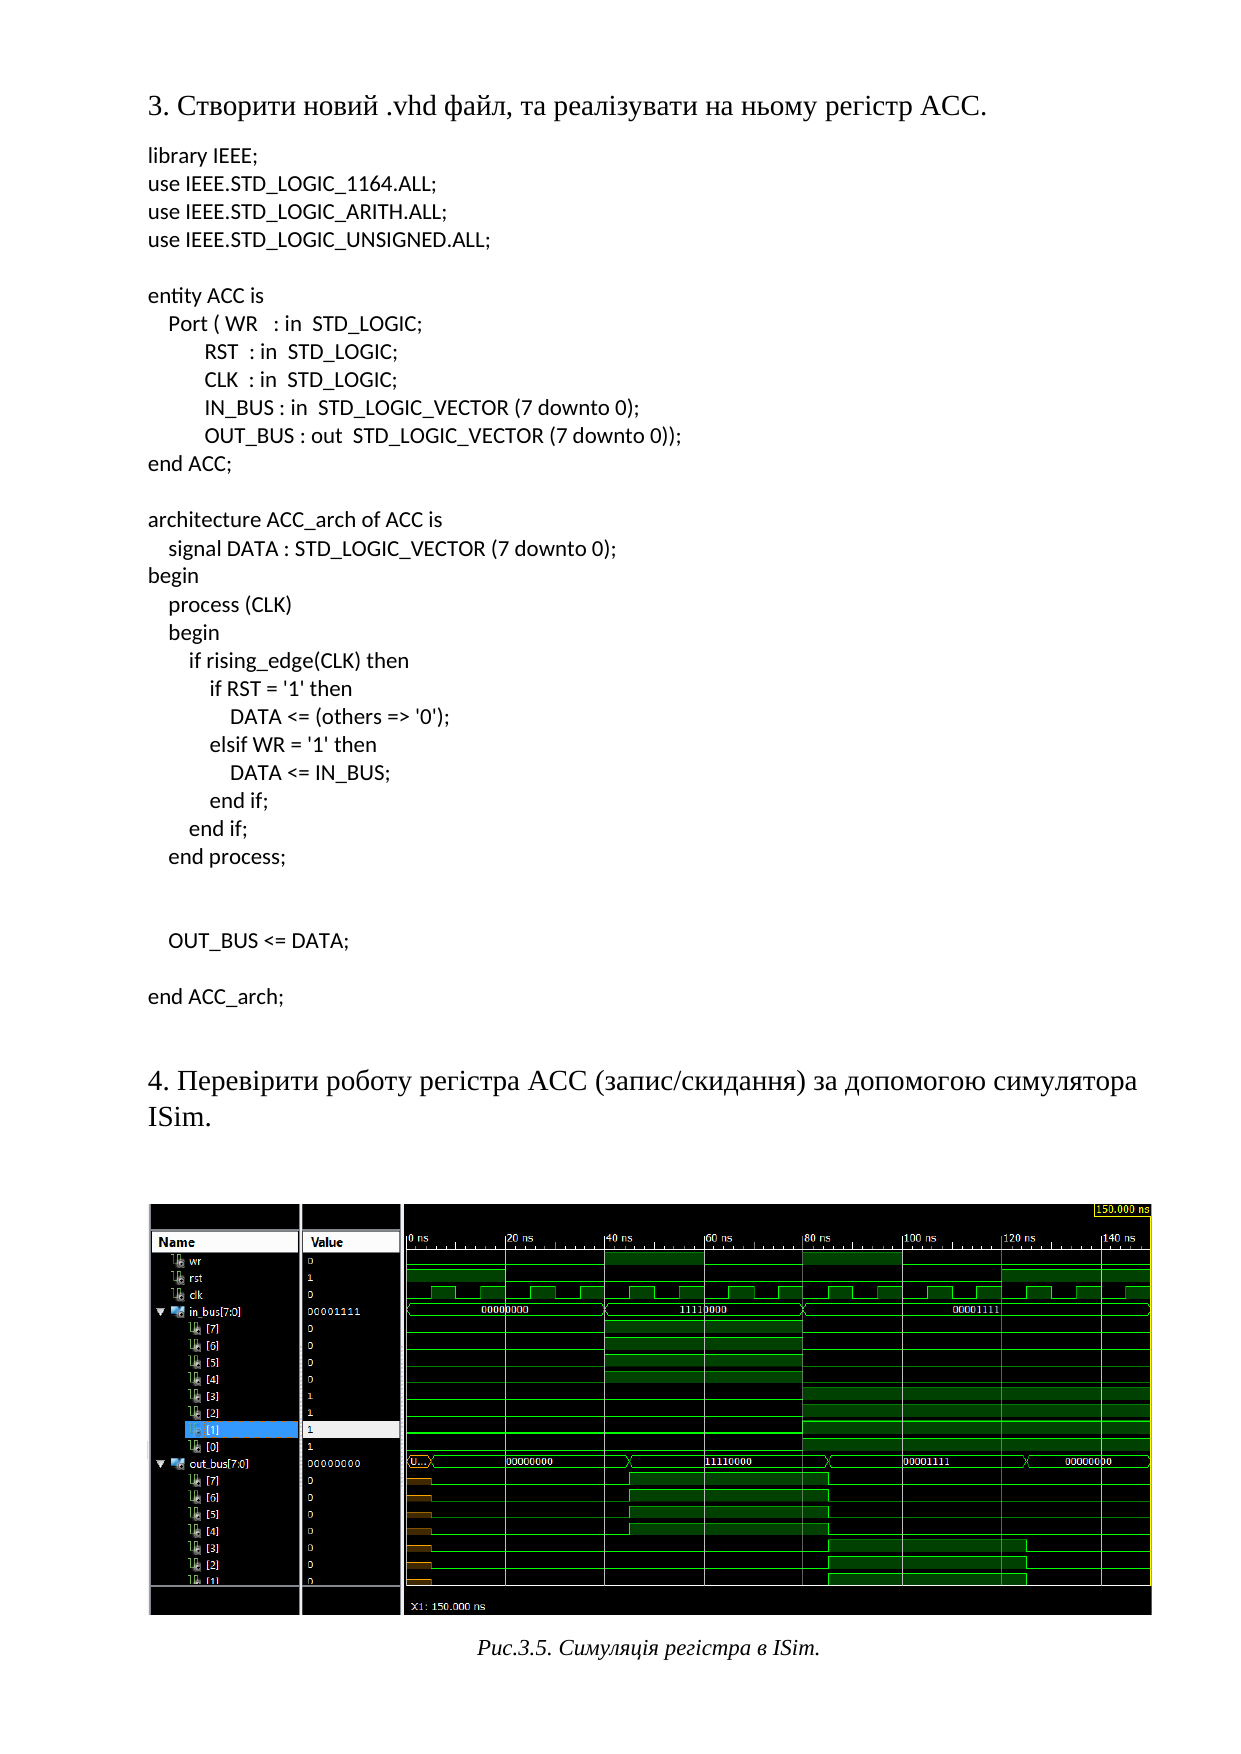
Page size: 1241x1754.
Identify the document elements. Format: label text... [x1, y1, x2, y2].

text end if; [148, 814, 1152, 842]
text library IEEE; [148, 141, 1152, 169]
text end if; [148, 786, 1152, 814]
text IN_BUS : in STD_LOGIC_VECTOR (7 downto 0); [148, 393, 1152, 422]
text entity ACC is [148, 281, 1152, 309]
text use IEEE.STD_LOGIC_1164.ALL; [148, 169, 1152, 197]
text RST : in STD_LOGIC; [148, 337, 1152, 366]
text end ACC_arch; [148, 982, 1152, 1010]
text Рис.3.5. Симуляція регістра в ISim. [148, 1634, 1152, 1660]
text Port ( WR : in STD_LOGIC; [148, 309, 1152, 337]
text use IEEE.STD_LOGIC_UNSIGNED.ALL; [148, 225, 1152, 253]
text if rising_edge(CLK) then [148, 646, 1152, 674]
text use IEEE.STD_LOGIC_ARITH.ALL; [148, 197, 1152, 225]
text OUT_BUS <= DATA; [148, 926, 1152, 954]
text end process; [148, 842, 1152, 870]
text elsif WR = '1' then [148, 730, 1152, 758]
picture [147, 1204, 1152, 1615]
text process (CLK) [148, 590, 1152, 618]
text 3. Створити новий .vhd файл, та реалізувати на ньому регістр ACC. [148, 88, 1152, 122]
text architecture ACC_arch of ACC is [148, 506, 1152, 534]
text CLK : in STD_LOGIC; [148, 366, 1152, 393]
text if RST = '1' then [148, 674, 1152, 702]
text signal DATA : STD_LOGIC_VECTOR (7 downto 0); [148, 534, 1152, 562]
text begin [148, 562, 1152, 590]
text DATA <= (others => '0'); [148, 702, 1152, 730]
text end ACC; [148, 449, 1152, 478]
text 4. Перевірити роботу регістра ACC (запис/скидання) за допомогою симулятора ISim. [148, 1063, 1152, 1132]
text OUT_BUS : out STD_LOGIC_VECTOR (7 downto 0)); [148, 422, 1152, 449]
text begin [148, 618, 1152, 646]
text DATA <= IN_BUS; [148, 758, 1152, 786]
